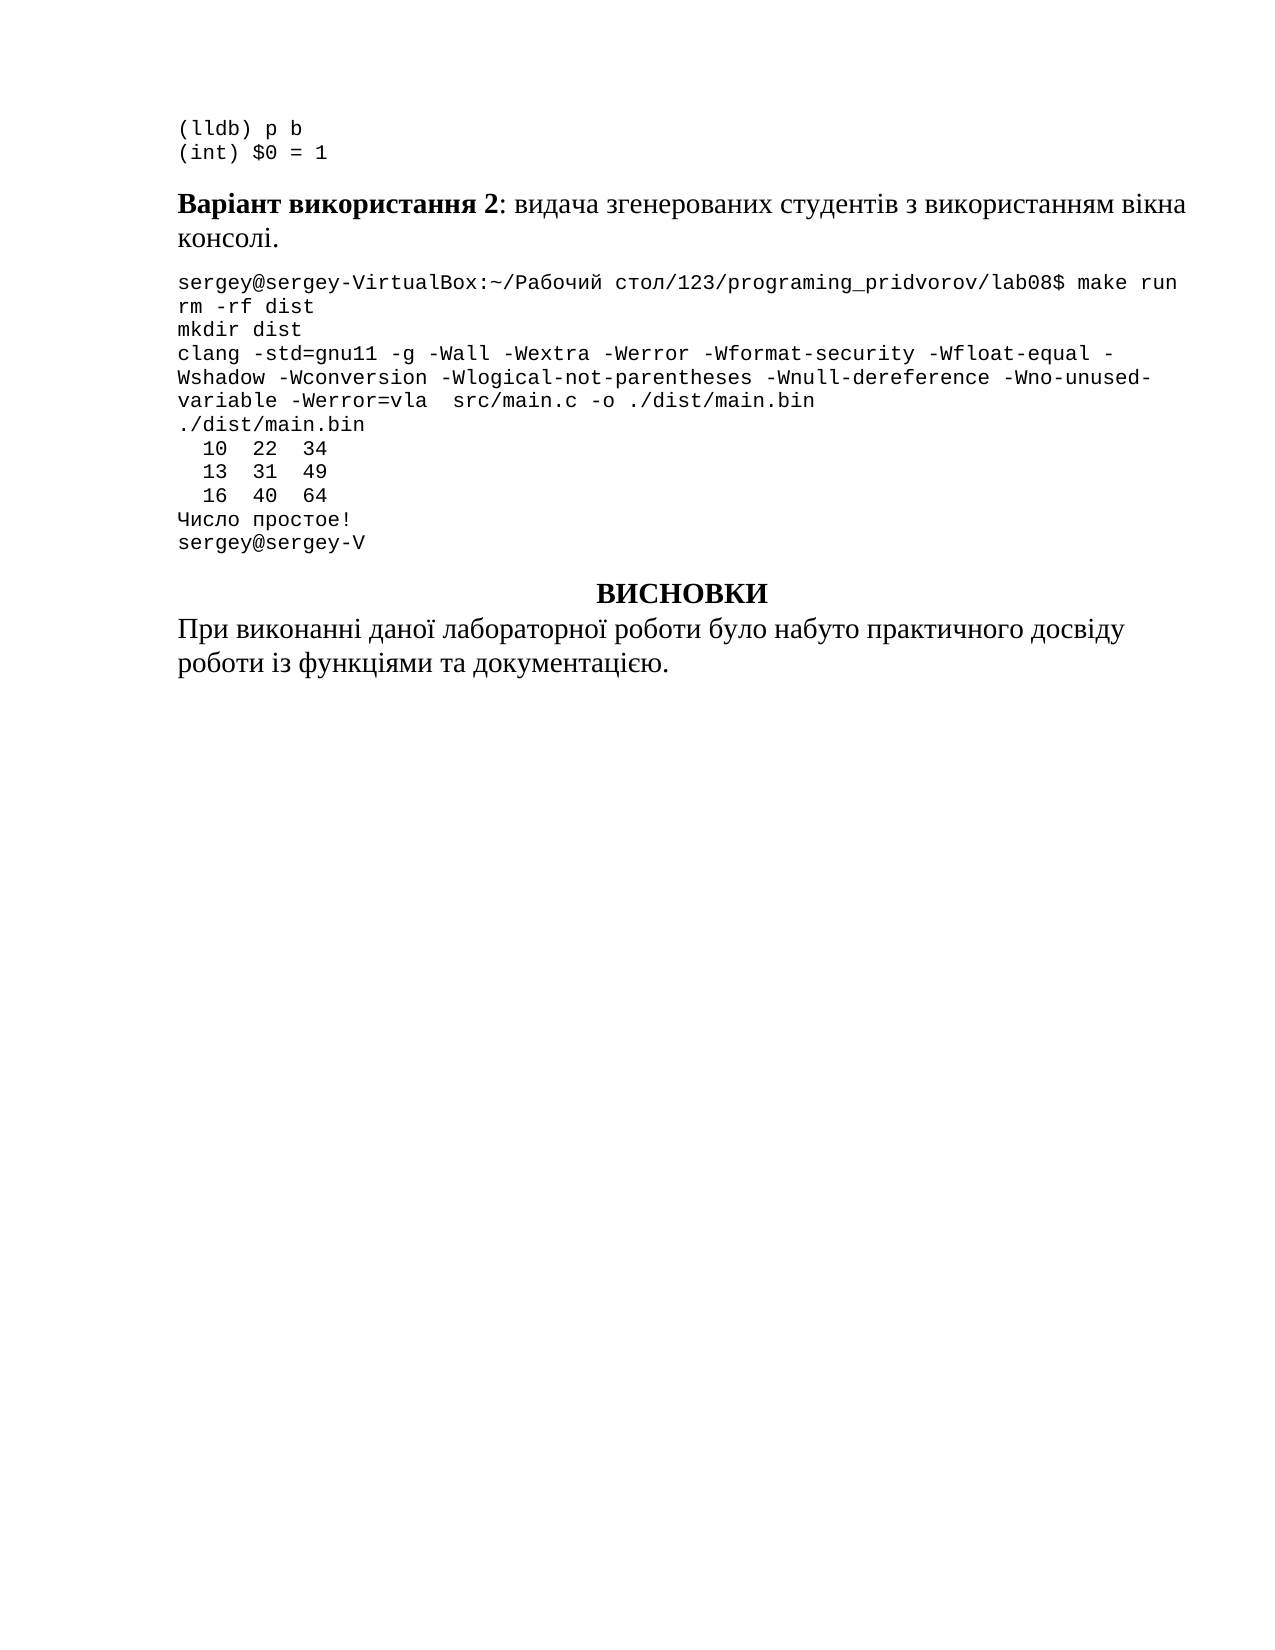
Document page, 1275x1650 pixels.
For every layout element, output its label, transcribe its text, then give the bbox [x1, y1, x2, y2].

subtitle ВИСНОВКИ [177, 577, 1186, 610]
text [177, 118, 1186, 165]
text sergey@sergey-VirtualBox:~/Рабочий стол/123/programing_pridvorov/lab08$ make run rm -rf dist mkdir dist clang -std=gnu11 -g -Wall -Wextra -Werror -Wformat-security -Wfloat-equal -Wshadow -Wconversion -Wlogical-not-parentheses -Wnull-dereference -Wno-unused-variable -Werror=vla src/main.c -o ./dist/main.bin ./dist/main.bin 10 22 34 13 31 49 16 40 64 Число простое! sergey@sergey-V [177, 272, 1186, 556]
text Варіант використання 2: видача згенерованих студентів з використанням вікна консолі. [177, 186, 1186, 253]
text При виконанні даної лабораторної роботи було набуто практичного досвіду роботи із функцiями та документацiєю. [177, 611, 1186, 678]
